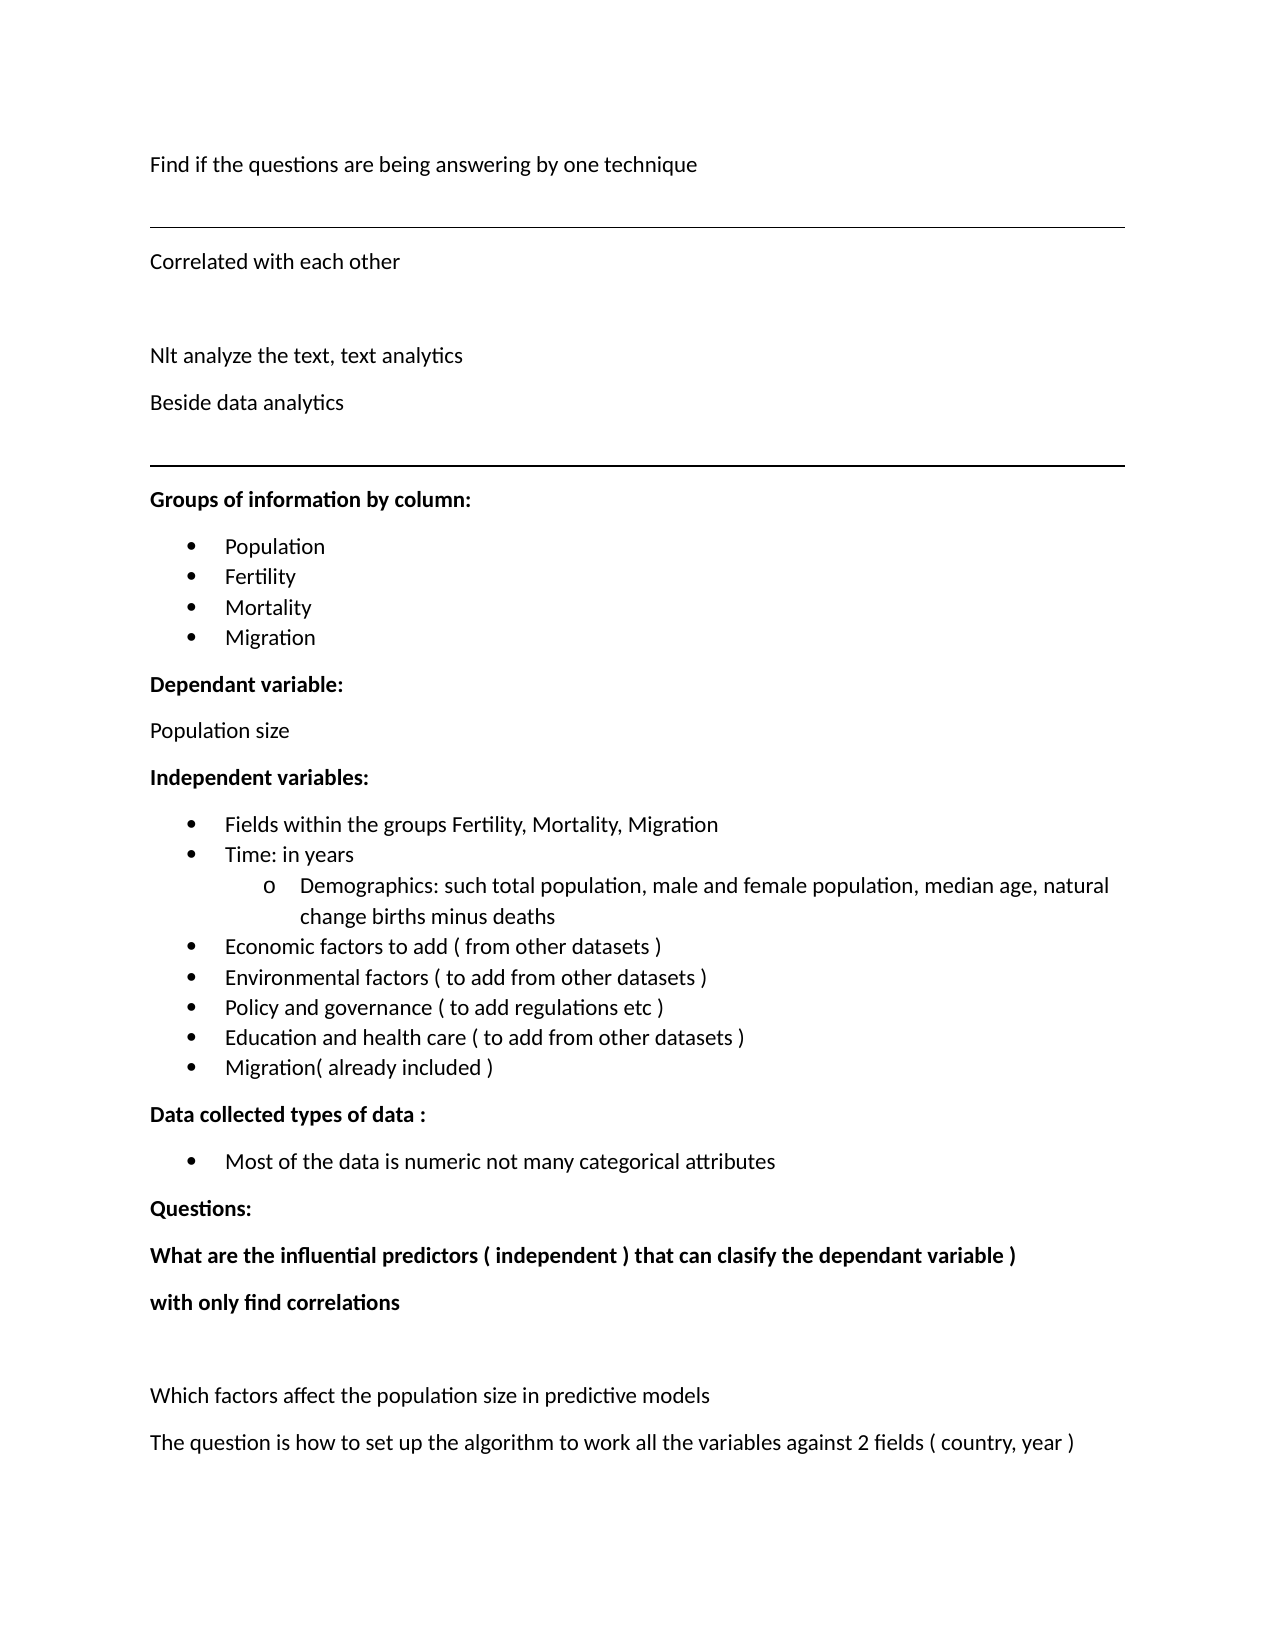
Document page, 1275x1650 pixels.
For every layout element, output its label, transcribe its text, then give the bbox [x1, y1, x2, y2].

list Mortality [187, 593, 1125, 621]
list Economic factors to add ( from other datasets ) [187, 932, 1125, 960]
text Groups of information by column: [150, 485, 1125, 513]
text Beside data analytics [150, 388, 1125, 416]
text Nlt analyze the text, text analytics [150, 341, 1125, 369]
list Demographics: such total population, male and female population, median age, natural change births minus deaths [262, 871, 1125, 930]
text Questions: [150, 1194, 1125, 1222]
list Fields within the groups Fertility, Mortality, Migration [187, 810, 1125, 838]
list Migration [187, 623, 1125, 651]
list Migration( already included ) [187, 1053, 1125, 1081]
list Population [187, 532, 1125, 560]
text Correlated with each other [150, 247, 1125, 275]
list Fertility [187, 562, 1125, 591]
text Data collected types of data : [150, 1100, 1125, 1128]
text Dependant variable: [150, 670, 1125, 698]
list Policy and governance ( to add regulations etc ) [187, 993, 1125, 1021]
text What are the influential predictors ( independent ) that can clasify the dependant variable ) [150, 1241, 1125, 1269]
text Which factors affect the population size in predictive models [150, 1381, 1125, 1409]
list Most of the data is numeric not many categorical attributes [187, 1147, 1125, 1175]
text Independent variables: [150, 763, 1125, 792]
list Environmental factors ( to add from other datasets ) [187, 963, 1125, 991]
text Find if the questions are being answering by one technique [150, 150, 1125, 178]
list Education and health care ( to add from other datasets ) [187, 1023, 1125, 1051]
list Time: in years [187, 841, 1125, 869]
text Population size [150, 717, 1125, 745]
text with only find correlations [150, 1288, 1125, 1316]
text The question is how to set up the algorithm to work all the variables against 2 fields ( country, year ) [150, 1428, 1125, 1456]
